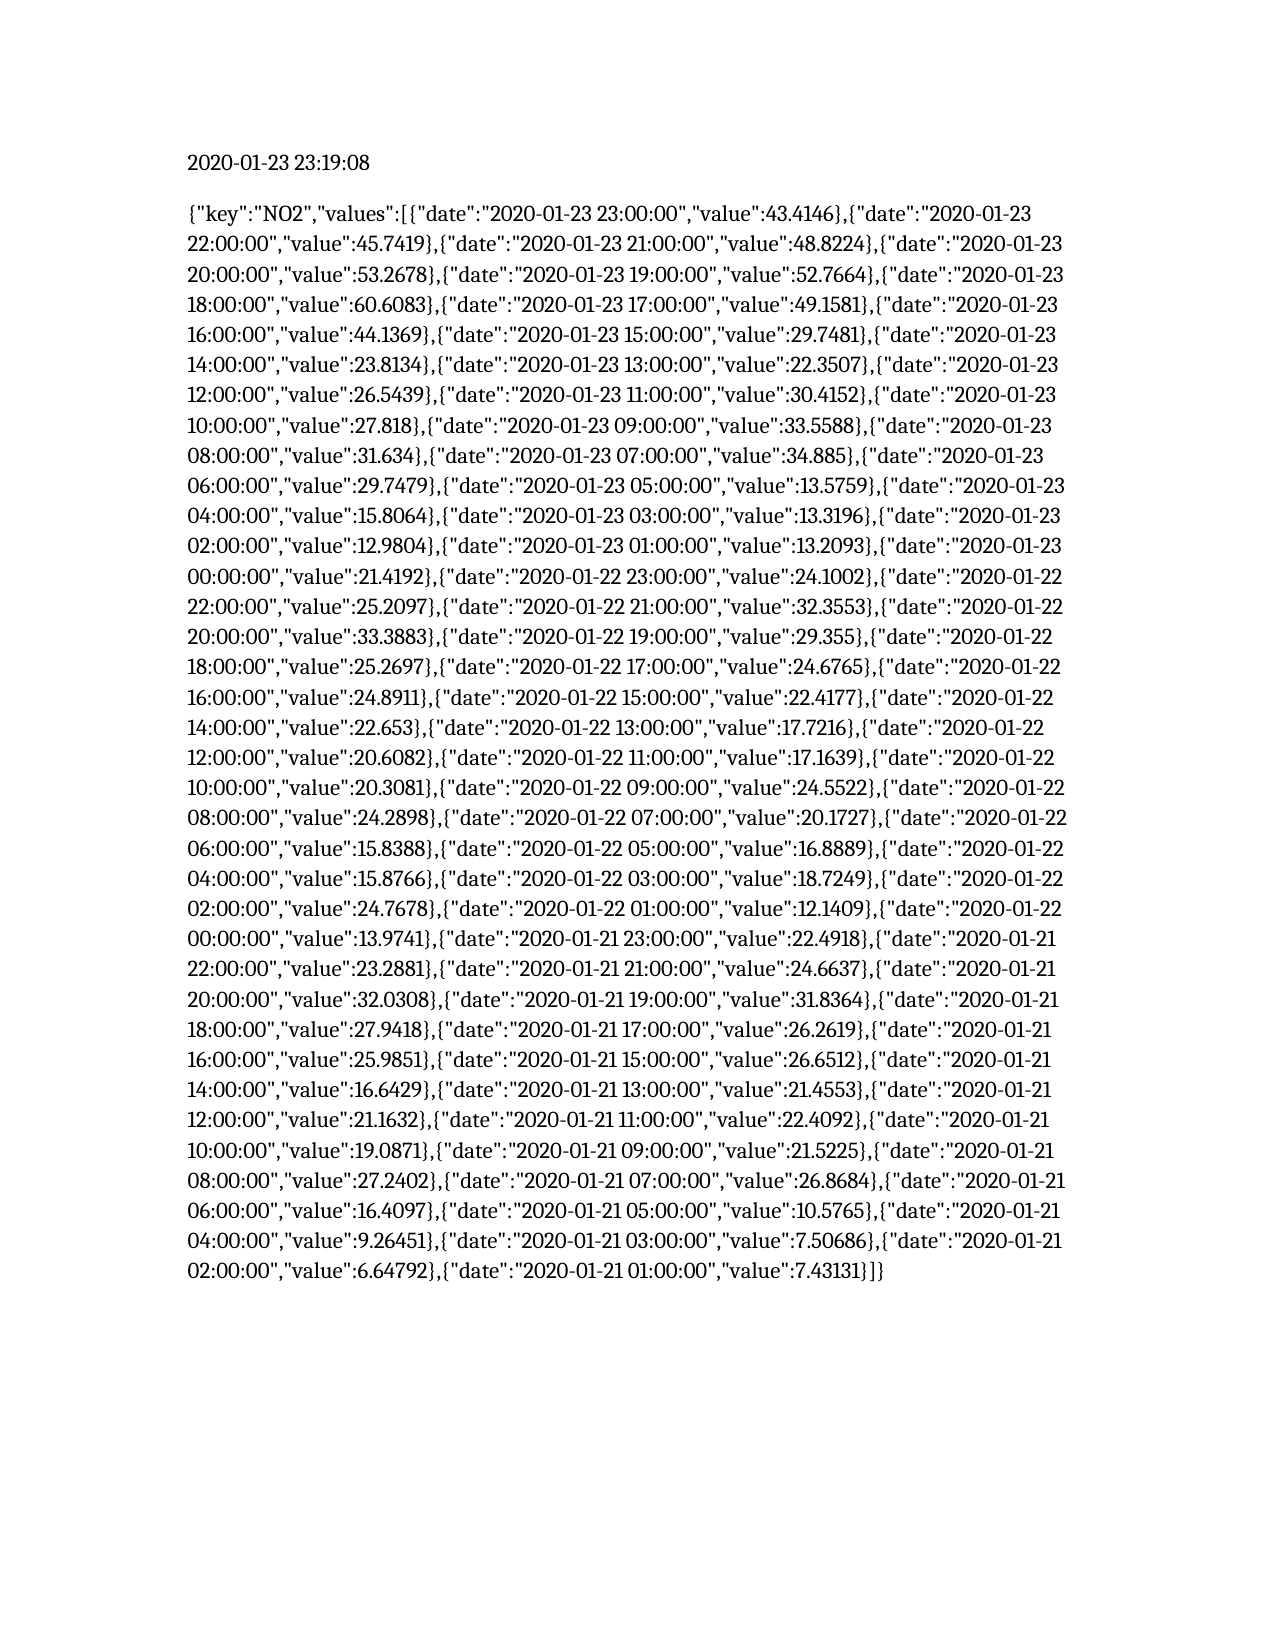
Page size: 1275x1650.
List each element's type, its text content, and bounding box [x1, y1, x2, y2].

text {"key":"NO2","values":[{"date":"2020-01-23 23:00:00","value":43.4146},{"date":"2020-01-23 22:00:00","value":45.7419},{"date":"2020-01-23 21:00:00","value":48.8224},{"date":"2020-01-23 20:00:00","value":53.2678},{"date":"2020-01-23 19:00:00","value":52.7664},{"date":"2020-01-23 18:00:00","value":60.6083},{"date":"2020-01-23 17:00:00","value":49.1581},{"date":"2020-01-23 16:00:00","value":44.1369},{"date":"2020-01-23 15:00:00","value":29.7481},{"date":"2020-01-23 14:00:00","value":23.8134},{"date":"2020-01-23 13:00:00","value":22.3507},{"date":"2020-01-23 12:00:00","value":26.5439},{"date":"2020-01-23 11:00:00","value":30.4152},{"date":"2020-01-23 10:00:00","value":27.818},{"date":"2020-01-23 09:00:00","value":33.5588},{"date":"2020-01-23 08:00:00","value":31.634},{"date":"2020-01-23 07:00:00","value":34.885},{"date":"2020-01-23 06:00:00","value":29.7479},{"date":"2020-01-23 05:00:00","value":13.5759},{"date":"2020-01-23 04:00:00","value":15.8064},{"date":"2020-01-23 03:00:00","value":13.3196},{"date":"2020-01-23 02:00:00","value":12.9804},{"date":"2020-01-23 01:00:00","value":13.2093},{"date":"2020-01-23 00:00:00","value":21.4192},{"date":"2020-01-22 23:00:00","value":24.1002},{"date":"2020-01-22 22:00:00","value":25.2097},{"date":"2020-01-22 21:00:00","value":32.3553},{"date":"2020-01-22 20:00:00","value":33.3883},{"date":"2020-01-22 19:00:00","value":29.355},{"date":"2020-01-22 18:00:00","value":25.2697},{"date":"2020-01-22 17:00:00","value":24.6765},{"date":"2020-01-22 16:00:00","value":24.8911},{"date":"2020-01-22 15:00:00","value":22.4177},{"date":"2020-01-22 14:00:00","value":22.653},{"date":"2020-01-22 13:00:00","value":17.7216},{"date":"2020-01-22 12:00:00","value":20.6082},{"date":"2020-01-22 11:00:00","value":17.1639},{"date":"2020-01-22 10:00:00","value":20.3081},{"date":"2020-01-22 09:00:00","value":24.5522},{"date":"2020-01-22 08:00:00","value":24.2898},{"date":"2020-01-22 07:00:00","value":20.1727},{"date":"2020-01-22 06:00:00","value":15.8388},{"date":"2020-01-22 05:00:00","value":16.8889},{"date":"2020-01-22 04:00:00","value":15.8766},{"date":"2020-01-22 03:00:00","value":18.7249},{"date":"2020-01-22 02:00:00","value":24.7678},{"date":"2020-01-22 01:00:00","value":12.1409},{"date":"2020-01-22 00:00:00","value":13.9741},{"date":"2020-01-21 23:00:00","value":22.4918},{"date":"2020-01-21 22:00:00","value":23.2881},{"date":"2020-01-21 21:00:00","value":24.6637},{"date":"2020-01-21 20:00:00","value":32.0308},{"date":"2020-01-21 19:00:00","value":31.8364},{"date":"2020-01-21 18:00:00","value":27.9418},{"date":"2020-01-21 17:00:00","value":26.2619},{"date":"2020-01-21 16:00:00","value":25.9851},{"date":"2020-01-21 15:00:00","value":26.6512},{"date":"2020-01-21 14:00:00","value":16.6429},{"date":"2020-01-21 13:00:00","value":21.4553},{"date":"2020-01-21 12:00:00","value":21.1632},{"date":"2020-01-21 11:00:00","value":22.4092},{"date":"2020-01-21 10:00:00","value":19.0871},{"date":"2020-01-21 09:00:00","value":21.5225},{"date":"2020-01-21 08:00:00","value":27.2402},{"date":"2020-01-21 07:00:00","value":26.8684},{"date":"2020-01-21 06:00:00","value":16.4097},{"date":"2020-01-21 05:00:00","value":10.5765},{"date":"2020-01-21 04:00:00","value":9.26451},{"date":"2020-01-21 03:00:00","value":7.50686},{"date":"2020-01-21 02:00:00","value":6.64792},{"date":"2020-01-21 01:00:00","value":7.43131}]} [187, 201, 1087, 1285]
text 2020-01-23 23:19:08 [187, 150, 1087, 176]
